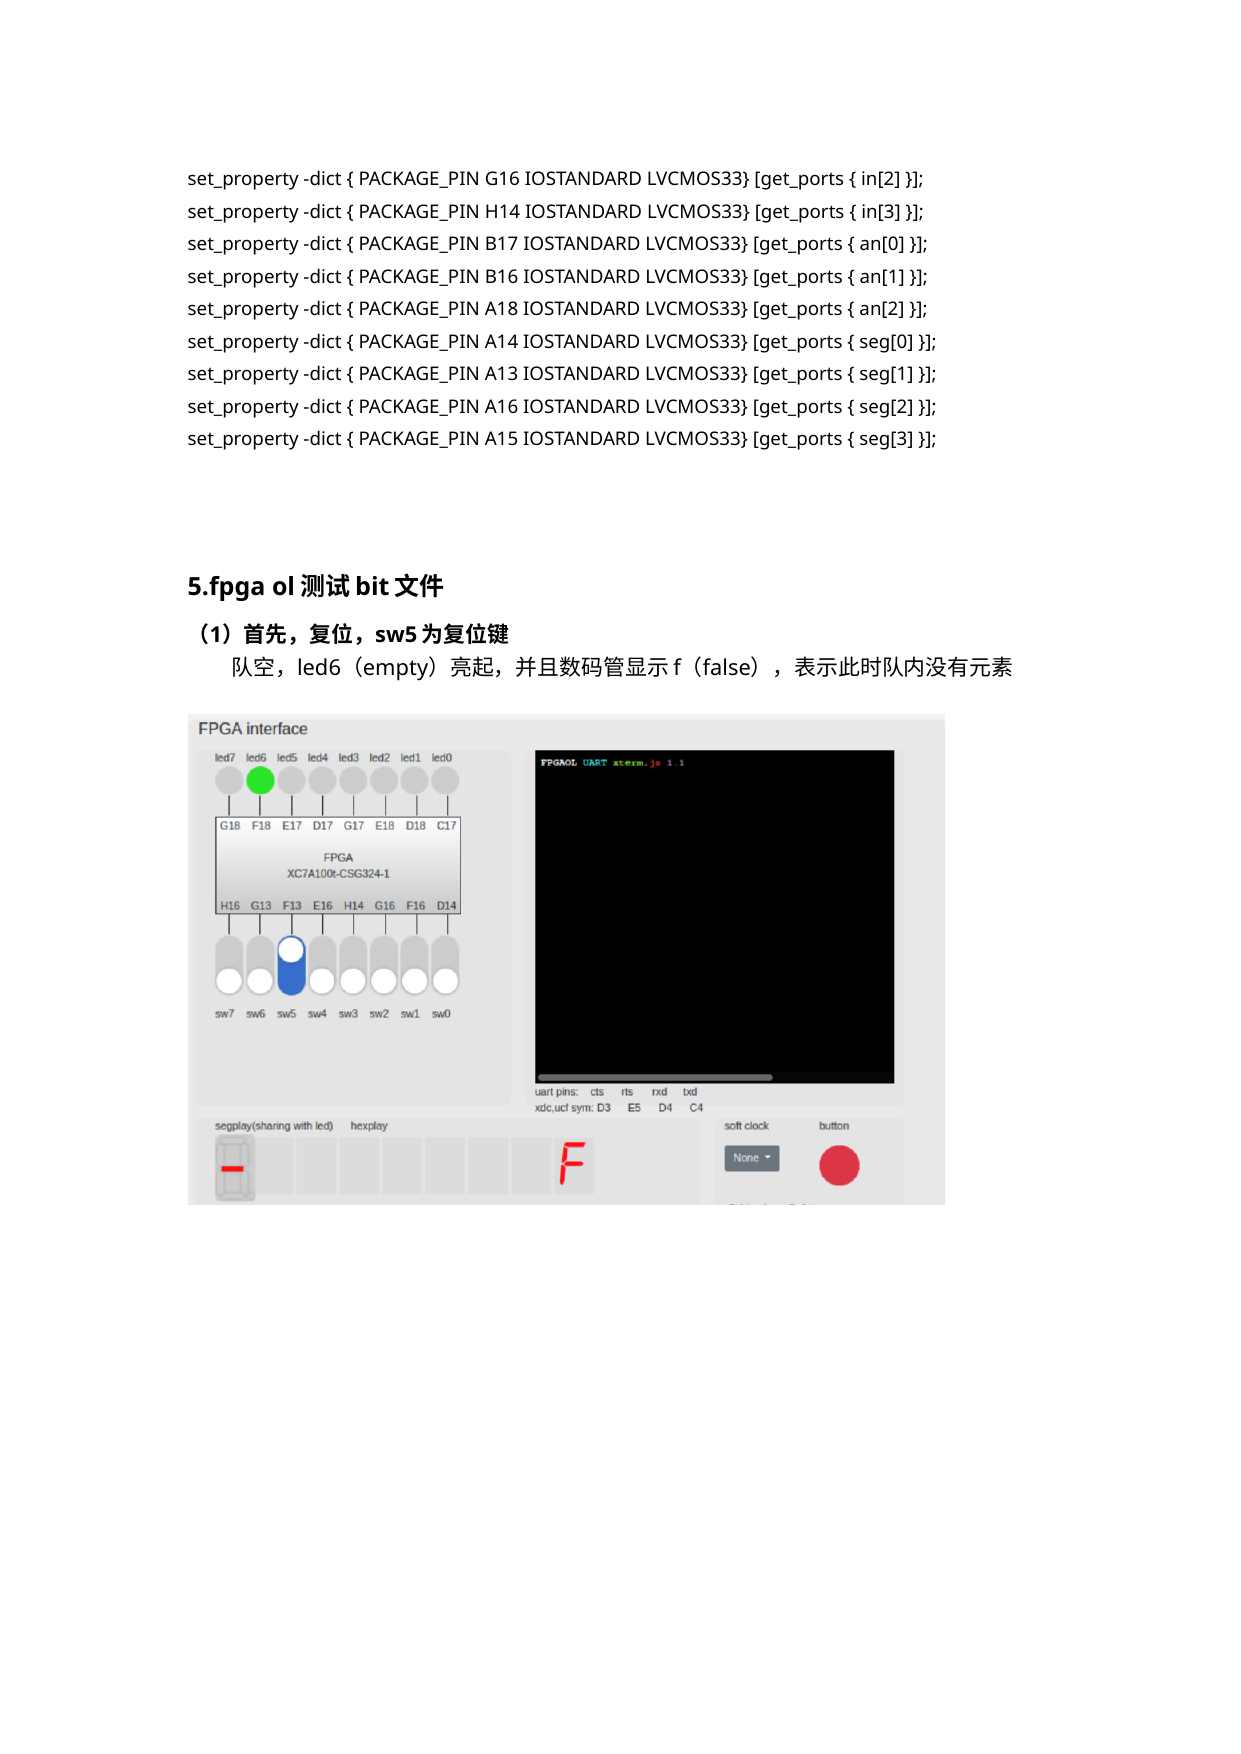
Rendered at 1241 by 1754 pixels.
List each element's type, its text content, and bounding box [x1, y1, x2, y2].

text set_property -dict { PACKAGE_PIN A13 IOSTANDARD LVCMOS33} [get_ports { seg[1] }]; [187, 357, 1053, 389]
text set_property -dict { PACKAGE_PIN B16 IOSTANDARD LVCMOS33} [get_ports { an[1] }]; [187, 259, 1053, 292]
text 队空，led6（empty）亮起，并且数码管显示f（false），表示此时队内没有元素 [187, 649, 1053, 682]
text set_property -dict { PACKAGE_PIN A15 IOSTANDARD LVCMOS33} [get_ports { seg[3] }]; [187, 422, 1053, 454]
text set_property -dict { PACKAGE_PIN A18 IOSTANDARD LVCMOS33} [get_ports { an[2] }]; [187, 292, 1053, 324]
text set_property -dict { PACKAGE_PIN A16 IOSTANDARD LVCMOS33} [get_ports { seg[2] }]; [187, 389, 1053, 422]
text set_property -dict { PACKAGE_PIN B17 IOSTANDARD LVCMOS33} [get_ports { an[0] }]; [187, 227, 1053, 259]
text 5.fpga ol测试bit文件 [187, 552, 1053, 617]
text set_property -dict { PACKAGE_PIN G16 IOSTANDARD LVCMOS33} [get_ports { in[2] }]; [187, 162, 1053, 194]
text set_property -dict { PACKAGE_PIN H14 IOSTANDARD LVCMOS33} [get_ports { in[3] }]; [187, 194, 1053, 227]
picture [187, 714, 945, 1205]
text set_property -dict { PACKAGE_PIN A14 IOSTANDARD LVCMOS33} [get_ports { seg[0] }]; [187, 324, 1053, 357]
text （1）首先，复位，sw5为复位键 [187, 617, 1053, 649]
